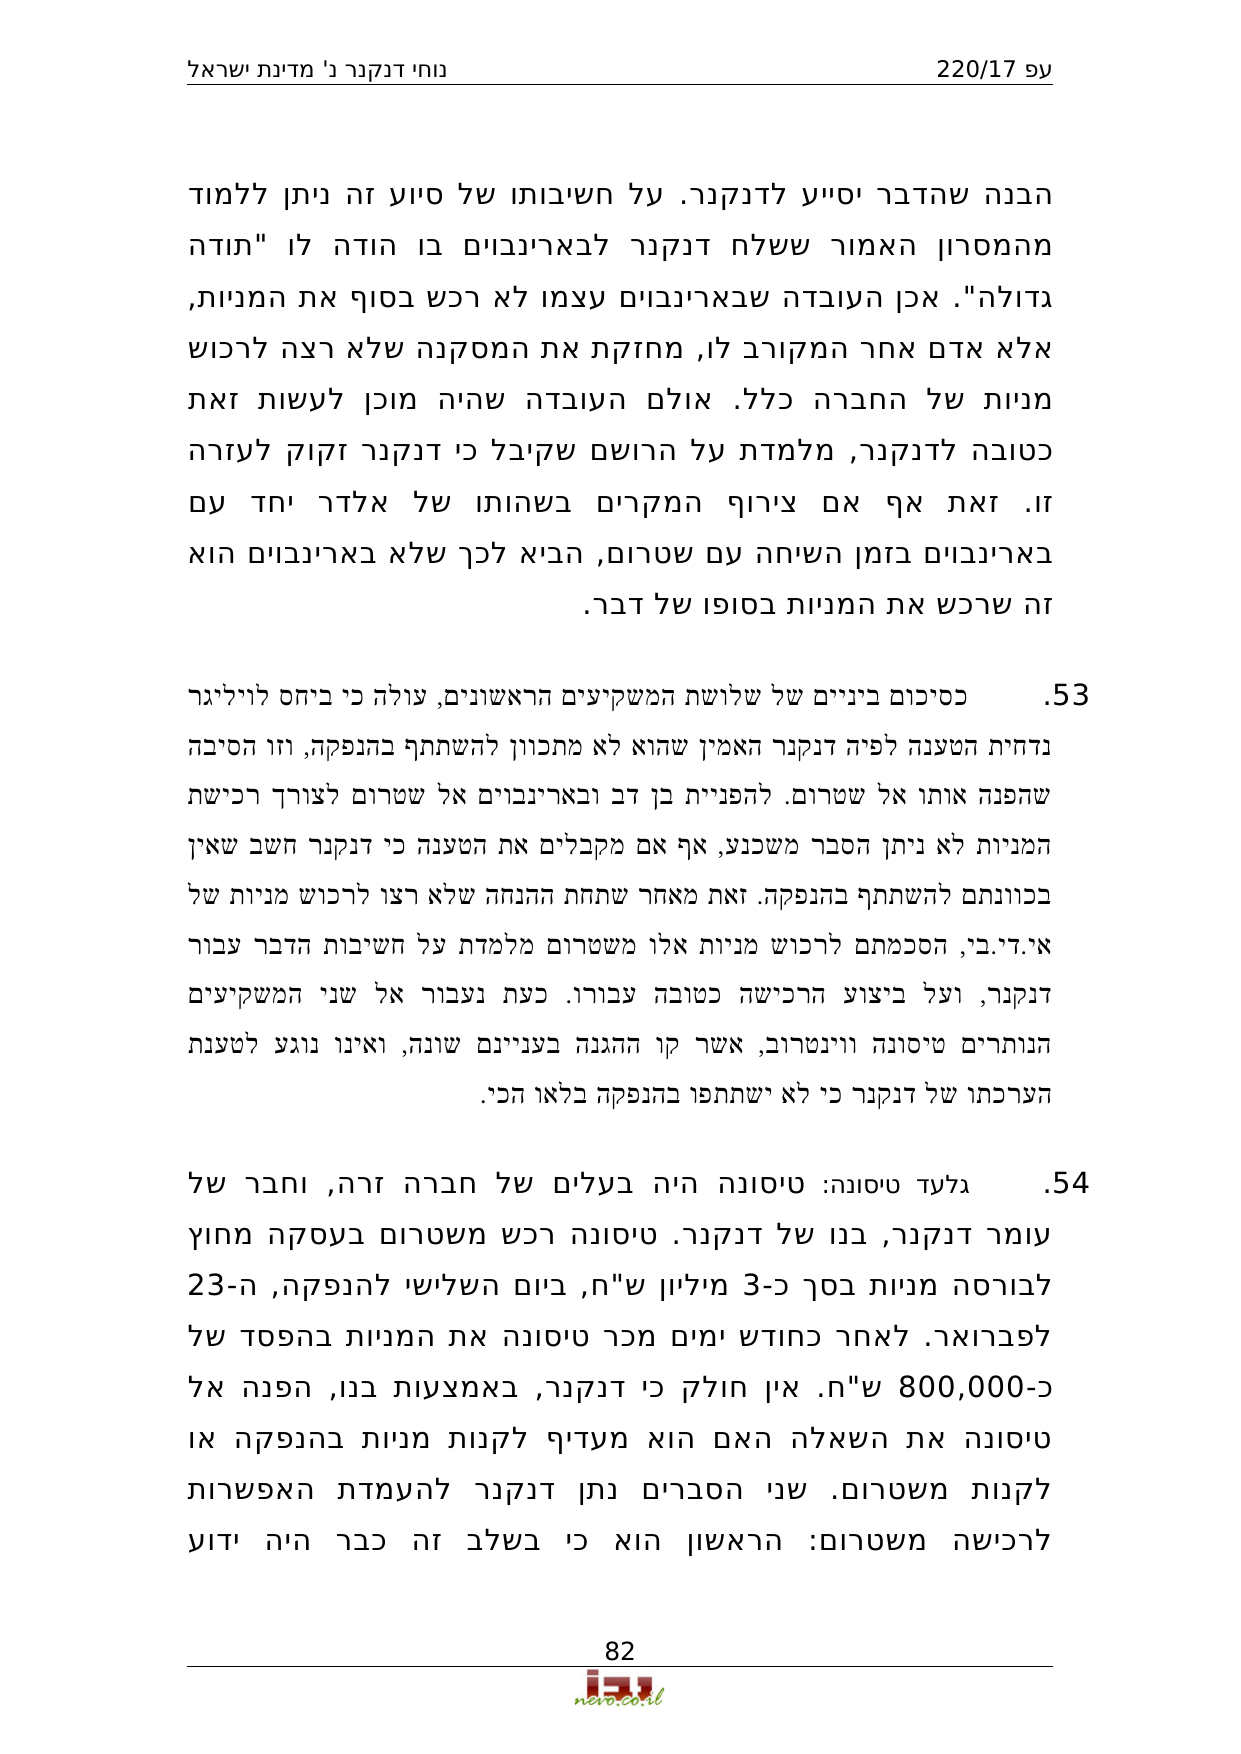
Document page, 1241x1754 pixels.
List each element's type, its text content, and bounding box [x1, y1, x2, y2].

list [187, 1167, 1053, 1557]
list כסיכום ביניים של שלושת המשקיעים הראשונים, עולה כי ביחס לויליגר נדחית הטענה לפיה דנקנר האמין שהוא לא מתכוון להשתתף בהנפקה, וזו הסיבה שהפנה אותו אל שטרום. להפניית בן דב ובארינבוים אל שטרום לצורך רכישת המניות לא ניתן הסבר משכנע, אף אם מקבלים את הטענה כי דנקנר חשב שאין בכוונתם להשתתף בהנפקה. זאת מאחר שתחת ההנחה שלא רצו לרכוש מניות של אי.די.בי, הסכמתם לרכוש מניות אלו משטרום מלמדת על חשיבות הדבר עבור דנקנר, ועל ביצוע הרכישה כטובה עבורו. כעת נעבור אל שני המשקיעים הנותרים טיסונה ווינטרוב, אשר קו ההגנה בעניינם שונה, ואינו נוגע לטענת הערכתו של דנקנר כי לא ישתתפו בהנפקה בלאו הכי. [187, 678, 1053, 1111]
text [187, 177, 1053, 621]
picture [574, 1669, 666, 1707]
